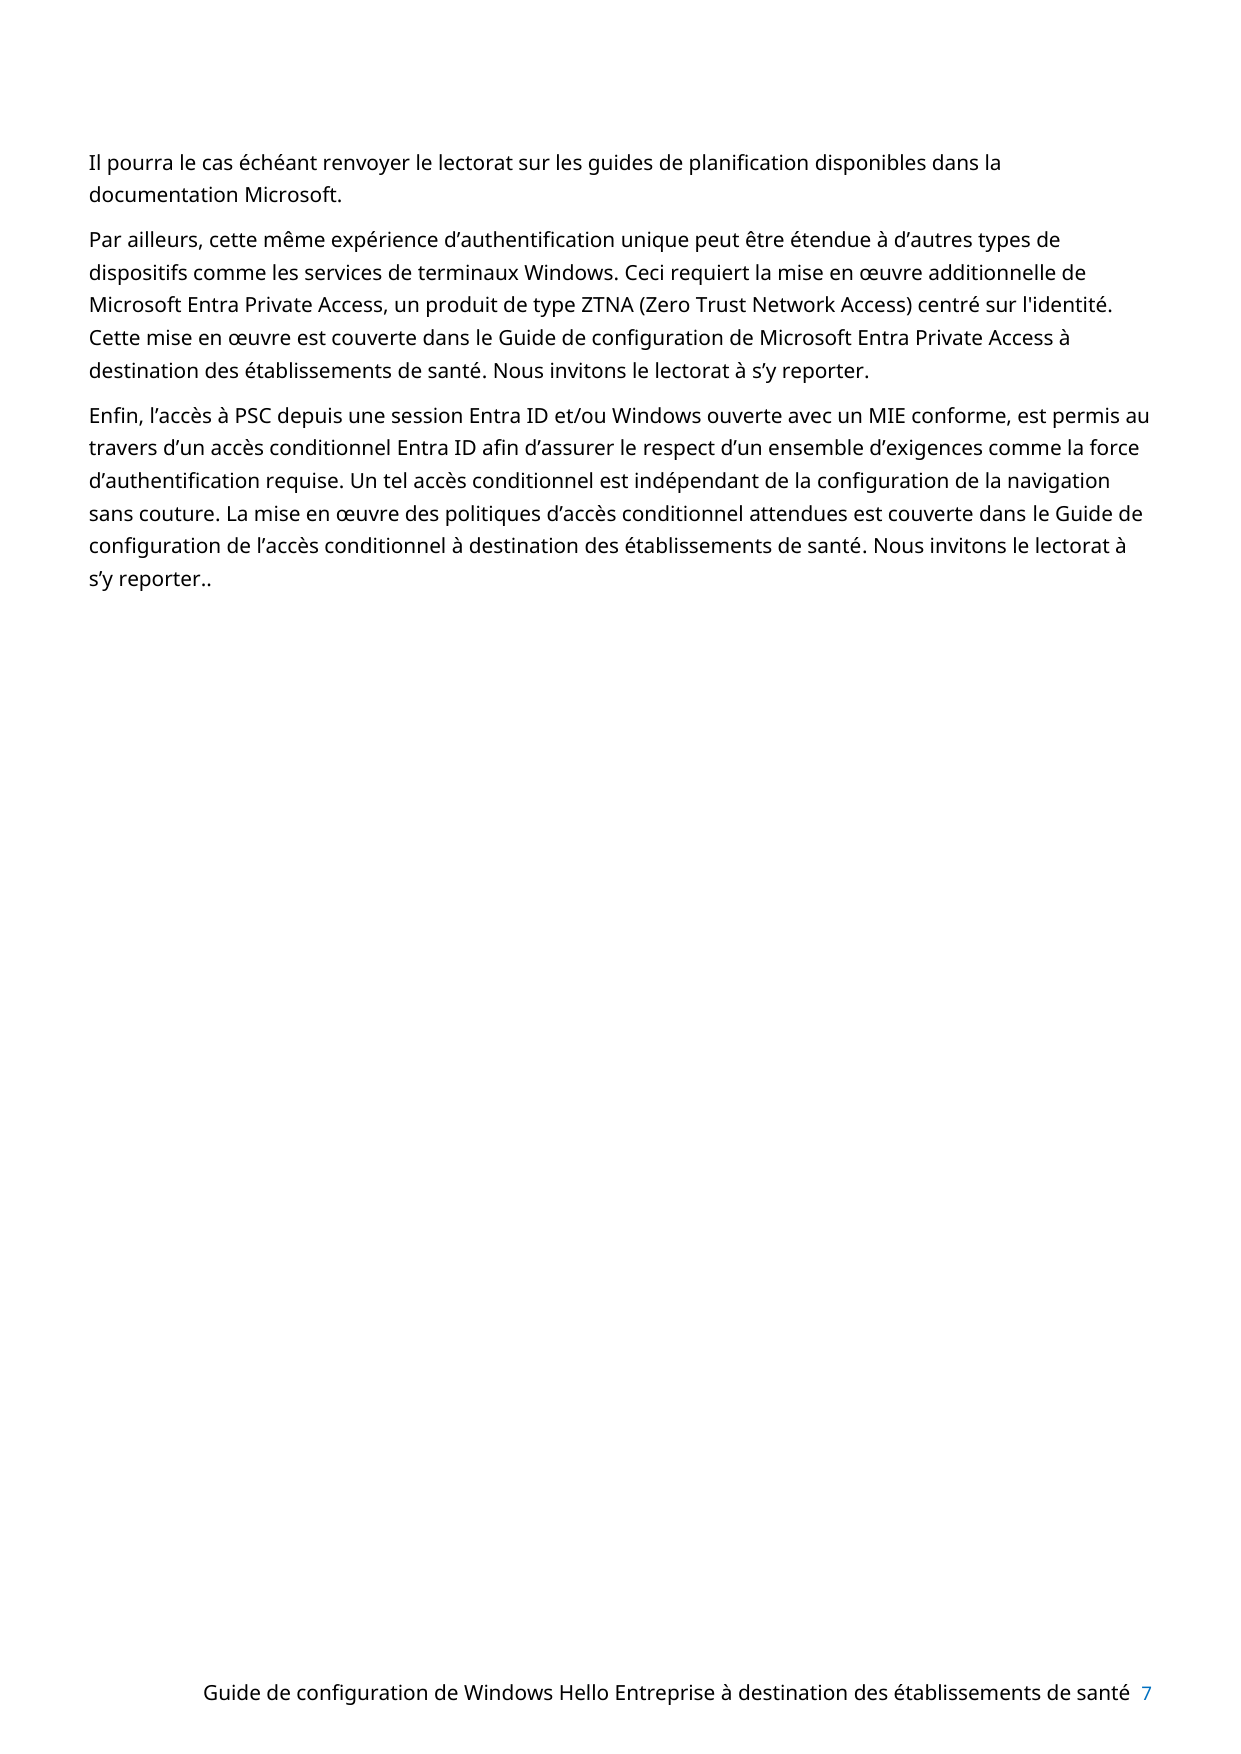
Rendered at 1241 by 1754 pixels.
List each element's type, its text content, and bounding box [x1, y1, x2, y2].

text Enfin, l’accès à PSC depuis une session Entra ID et/ou Windows ouverte avec un MIE conforme, est permis au travers d’un accès conditionnel Entra ID afin d’assurer le respect d’un ensemble d’exigences comme la force d’authentification requise. Un tel accès conditionnel est indépendant de la configuration de la navigation sans couture. La mise en œuvre des politiques d’accès conditionnel attendues est couverte dans le Guide de configuration de l’accès conditionnel à destination des établissements de santé. Nous invitons le lectorat à s’y reporter.. [89, 401, 1152, 592]
text Il pourra le cas échéant renvoyer le lectorat sur les guides de planification disponibles dans la documentation Microsoft. [89, 148, 1152, 209]
text Par ailleurs, cette même expérience d’authentification unique peut être étendue à d’autres types de dispositifs comme les services de terminaux Windows. Ceci requiert la mise en œuvre additionnelle de Microsoft Entra Private Access, un produit de type ZTNA (Zero Trust Network Access) centré sur l'identité. Cette mise en œuvre est couverte dans le Guide de configuration de Microsoft Entra Private Access à destination des établissements de santé. Nous invitons le lectorat à s’y reporter. [89, 225, 1152, 384]
